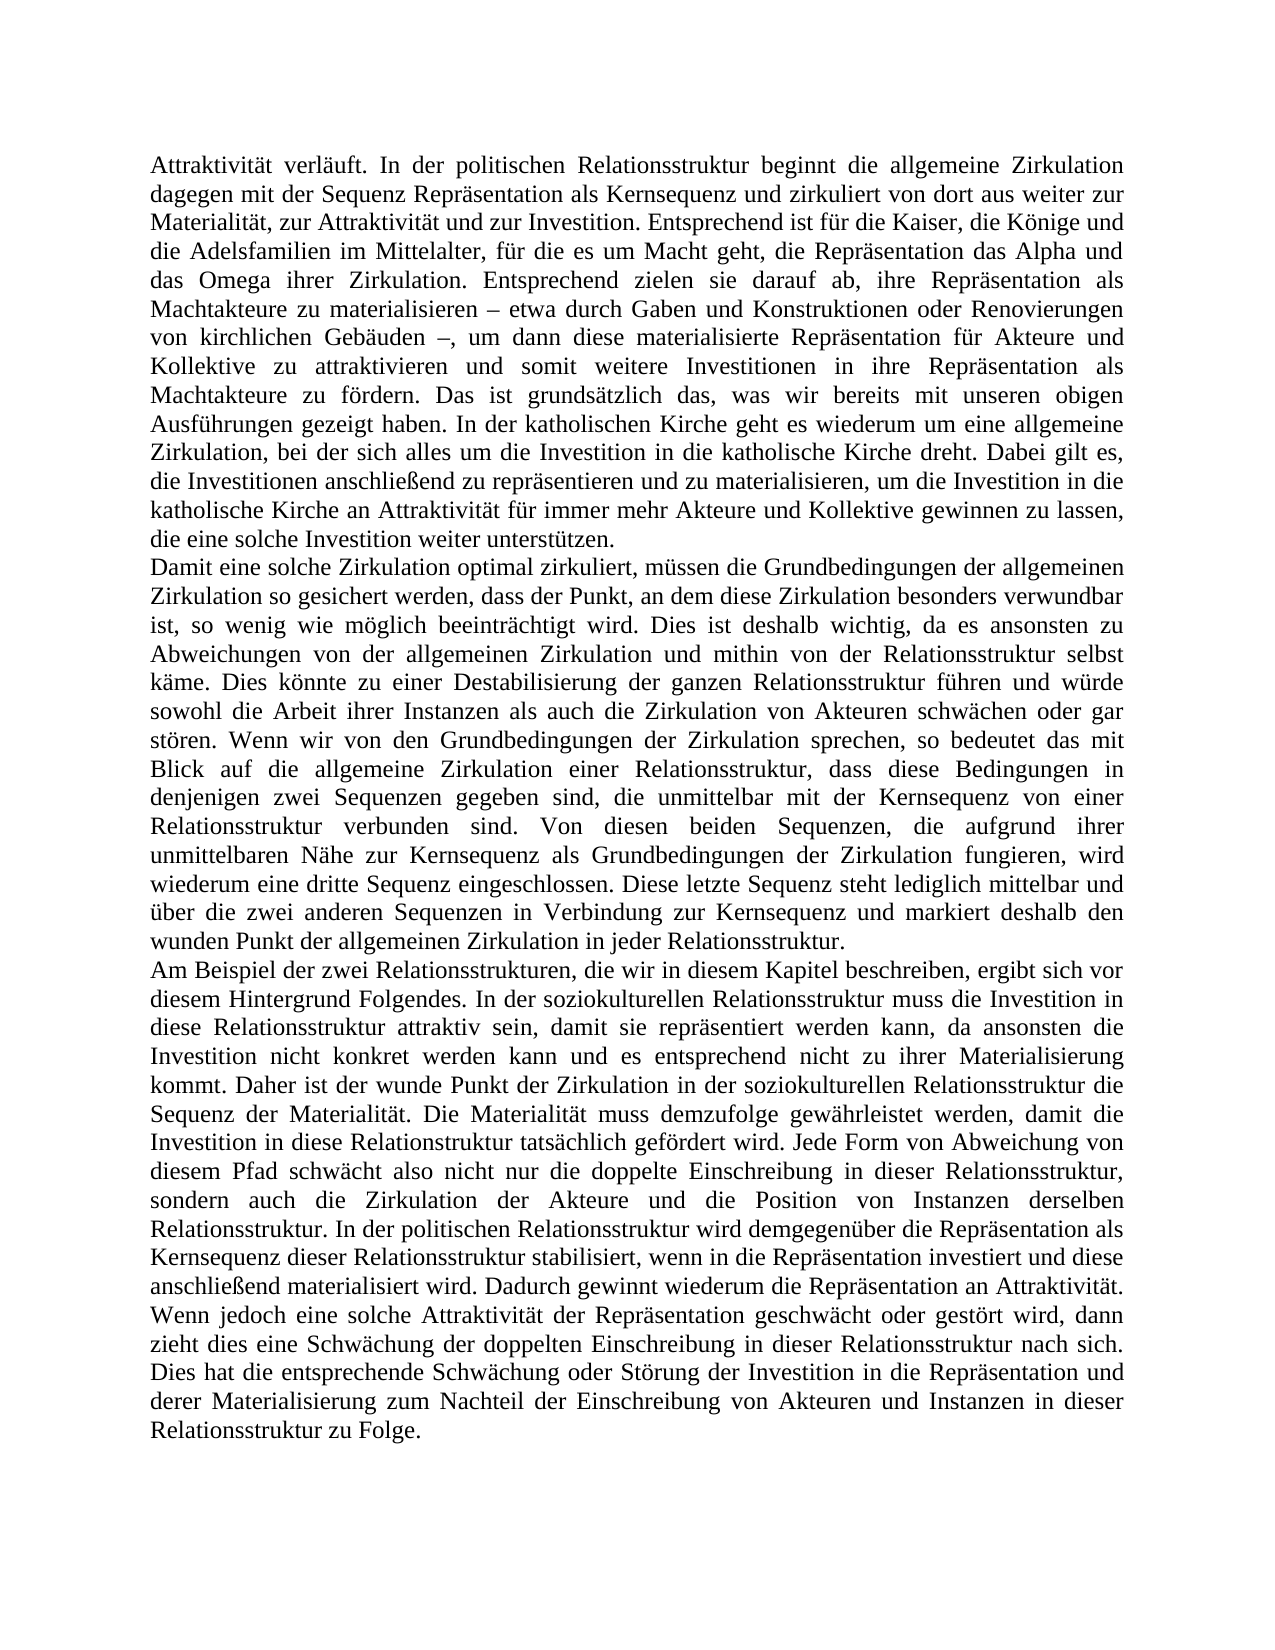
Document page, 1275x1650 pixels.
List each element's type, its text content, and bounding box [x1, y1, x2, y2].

text Damit eine solche Zirkulation optimal zirkuliert, müssen die Grundbedingungen der allgemeinen Zirkulation so gesichert werden, dass der Punkt, an dem diese Zirkulation besonders verwundbar ist, so wenig wie möglich beeinträchtigt wird. Dies ist deshalb wichtig, da es ansonsten zu Abweichungen von der allgemeinen Zirkulation und mithin von der Relationsstruktur selbst käme. Dies könnte zu einer Destabilisierung der ganzen Relationsstruktur führen und würde sowohl die Arbeit ihrer Instanzen als auch die Zirkulation von Akteuren schwächen oder gar stören. Wenn wir von den Grundbedingungen der Zirkulation sprechen, so bedeutet das mit Blick auf die allgemeine Zirkulation einer Relationsstruktur, dass diese Bedingungen in denjenigen zwei Sequenzen gegeben sind, die unmittelbar mit der Kernsequenz von einer Relationsstruktur verbunden sind. Von diesen beiden Sequenzen, die aufgrund ihrer unmittelbaren Nähe zur Kernsequenz als Grundbedingungen der Zirkulation fungieren, wird wiederum eine dritte Sequenz eingeschlossen. Diese letzte Sequenz steht lediglich mittelbar und über die zwei anderen Sequenzen in Verbindung zur Kernsequenz und markiert deshalb den wunden Punkt der allgemeinen Zirkulation in jeder Relationsstruktur. [150, 552, 1125, 955]
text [150, 150, 1125, 552]
text Am Beispiel der zwei Relationsstrukturen, die wir in diesem Kapitel beschreiben, ergibt sich vor diesem Hintergrund Folgendes. In der soziokulturellen Relationsstruktur muss die Investition in diese Relationsstruktur attraktiv sein, damit sie repräsentiert werden kann, da ansonsten die Investition nicht konkret werden kann und es entsprechend nicht zu ihrer Materialisierung kommt. Daher ist der wunde Punkt der Zirkulation in der soziokulturellen Relationsstruktur die Sequenz der Materialität. Die Materialität muss demzufolge gewährleistet werden, damit die Investition in diese Relationstruktur tatsächlich gefördert wird. Jede Form von Abweichung von diesem Pfad schwächt also nicht nur die doppelte Einschreibung in dieser Relationsstruktur, sondern auch die Zirkulation der Akteure und die Position von Instanzen derselben Relationsstruktur. In der politischen Relationsstruktur wird demgegenüber die Repräsentation als Kernsequenz dieser Relationsstruktur stabilisiert, wenn in die Repräsentation investiert und diese anschließend materialisiert wird. Dadurch gewinnt wiederum die Repräsentation an Attraktivität. Wenn jedoch eine solche Attraktivität der Repräsentation geschwächt oder gestört wird, dann zieht dies eine Schwächung der doppelten Einschreibung in dieser Relationsstruktur nach sich. Dies hat die entsprechende Schwächung oder Störung der Investition in die Repräsentation und derer Materialisierung zum Nachteil der Einschreibung von Akteuren und Instanzen in dieser Relationsstruktur zu Folge. [150, 955, 1125, 1444]
